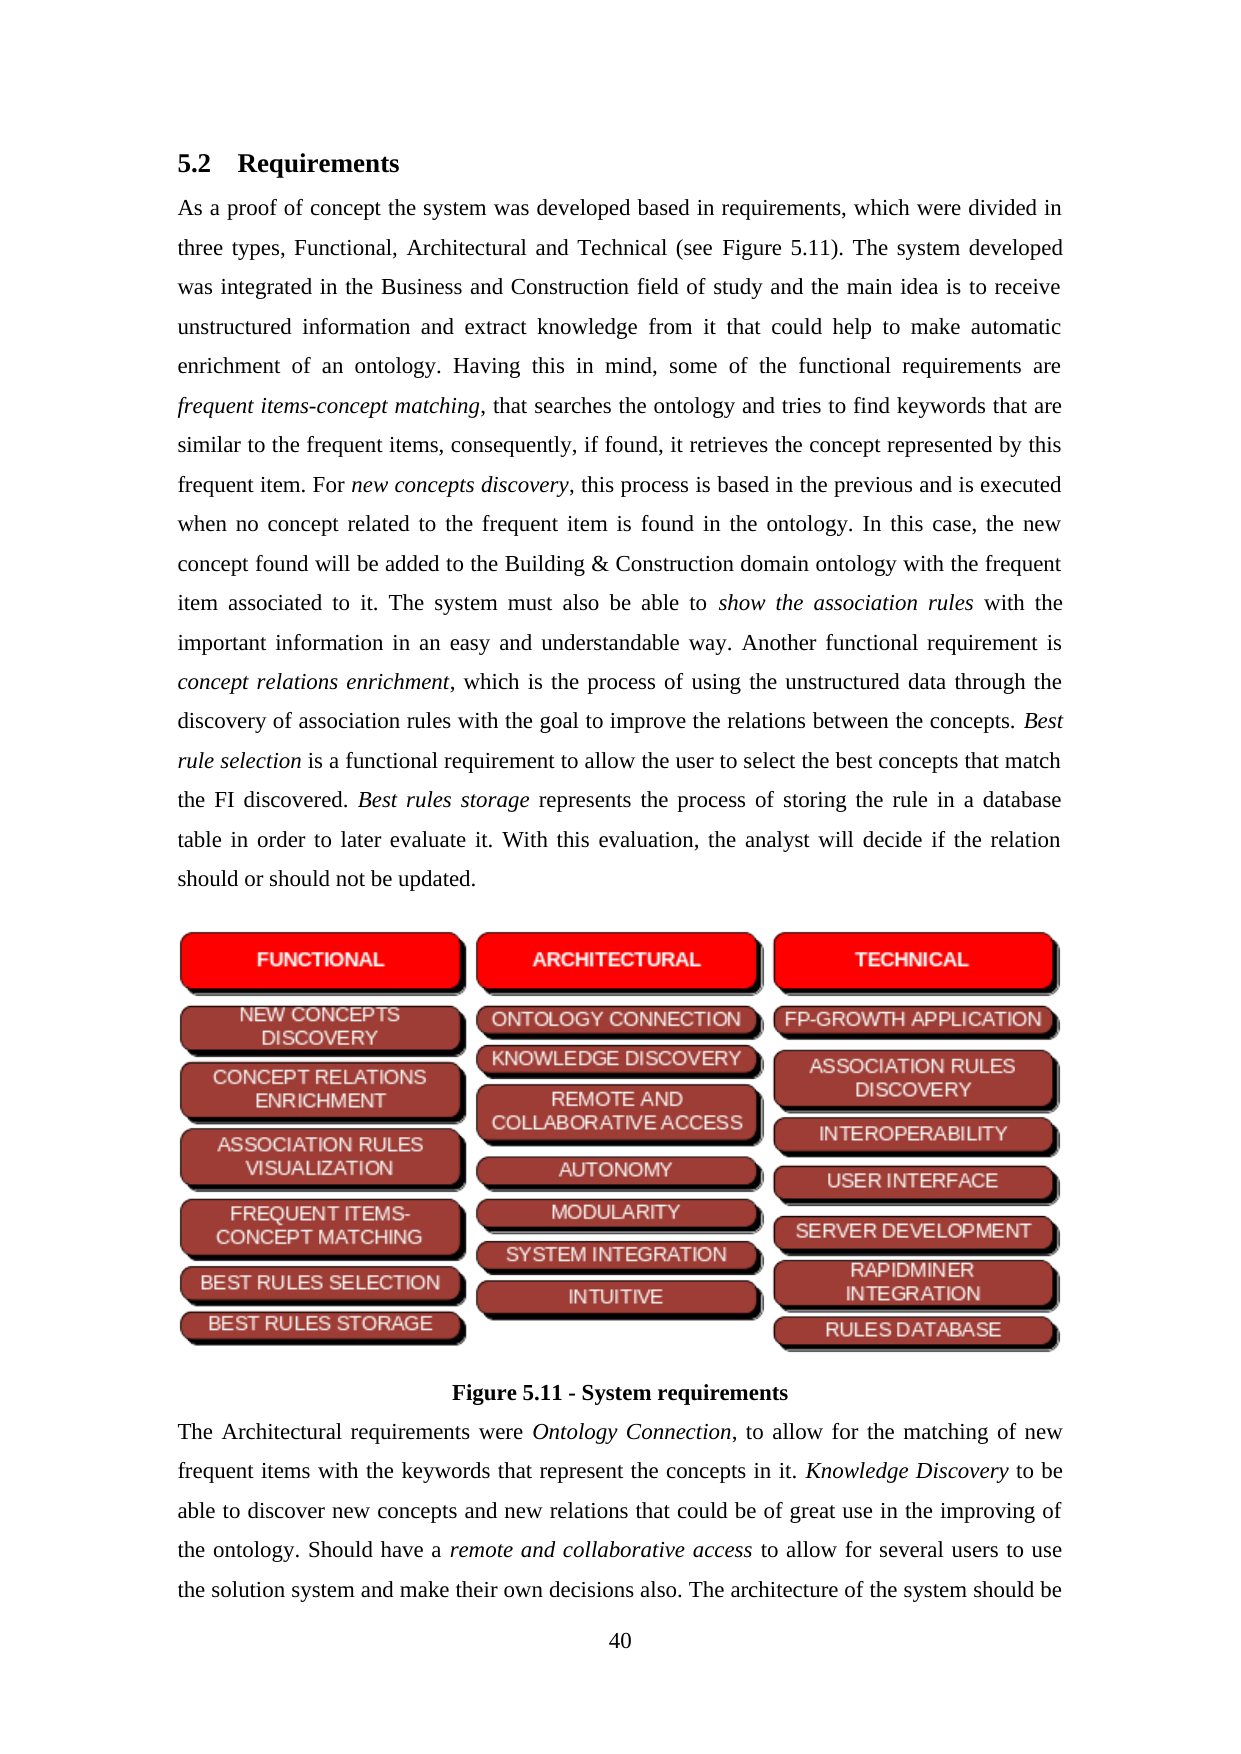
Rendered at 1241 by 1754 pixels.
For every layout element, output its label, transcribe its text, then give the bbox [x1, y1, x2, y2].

subtitle Requirements [177, 148, 1063, 179]
